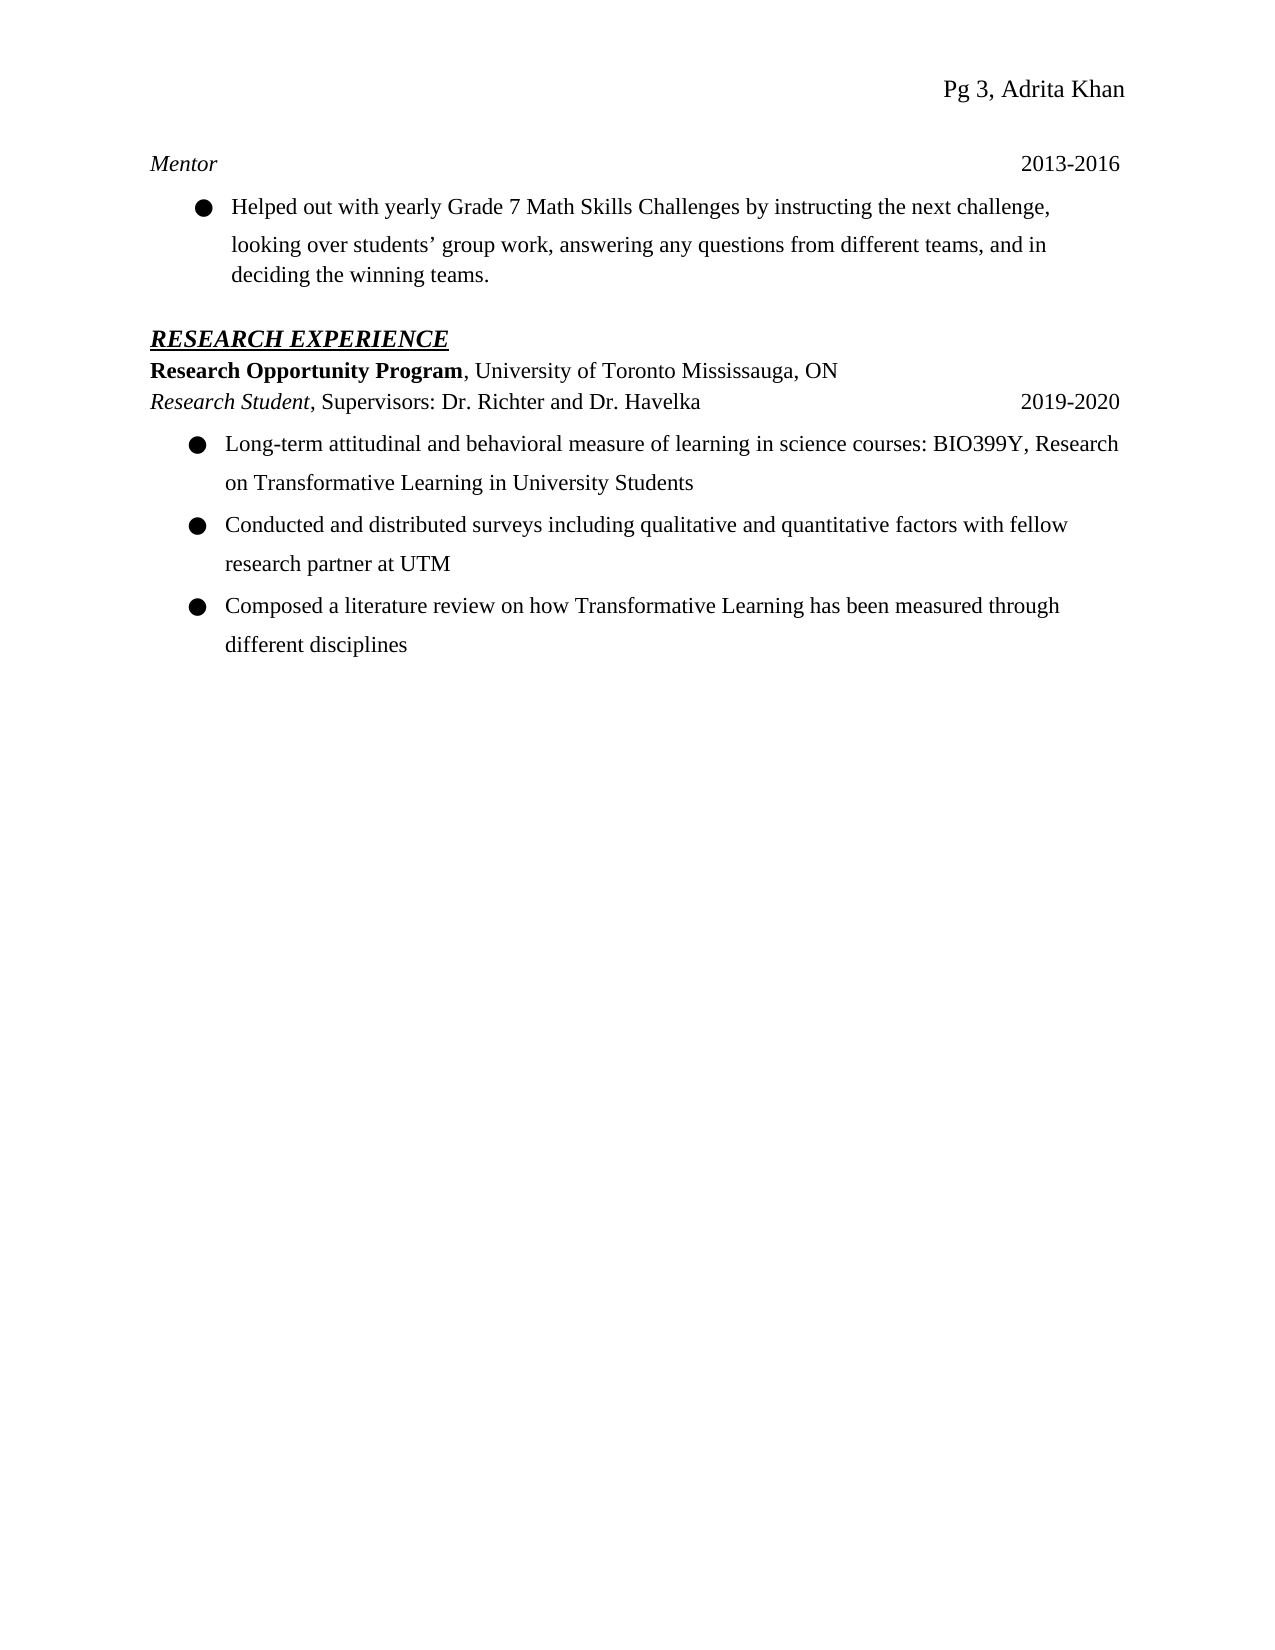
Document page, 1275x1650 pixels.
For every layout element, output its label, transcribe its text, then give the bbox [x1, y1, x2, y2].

text Mentor 2013-2016 [150, 150, 1125, 176]
list Helped out with yearly Grade 7 Math Skills Challenges by instructing the next challenge, looking over students’ group work, answering any questions from different teams, and in deciding the winning teams. [194, 180, 1125, 288]
text Research Student, Supervisors: Dr. Richter and Dr. Havelka 2019-2020 [150, 388, 1125, 414]
list Long-term attitudinal and behavioral measure of learning in science courses: BIO399Y, Research on Transformative Learning in University Students [187, 418, 1125, 495]
text RESEARCH EXPERIENCE [150, 324, 1125, 353]
text Research Opportunity Program, University of Toronto Mississauga, ON [150, 357, 1125, 384]
list Composed a literature review on how Transformative Learning has been measured through different disciplines [187, 580, 1125, 657]
list Conducted and distributed surveys including qualitative and quantitative factors with fellow research partner at UTM [187, 499, 1125, 576]
